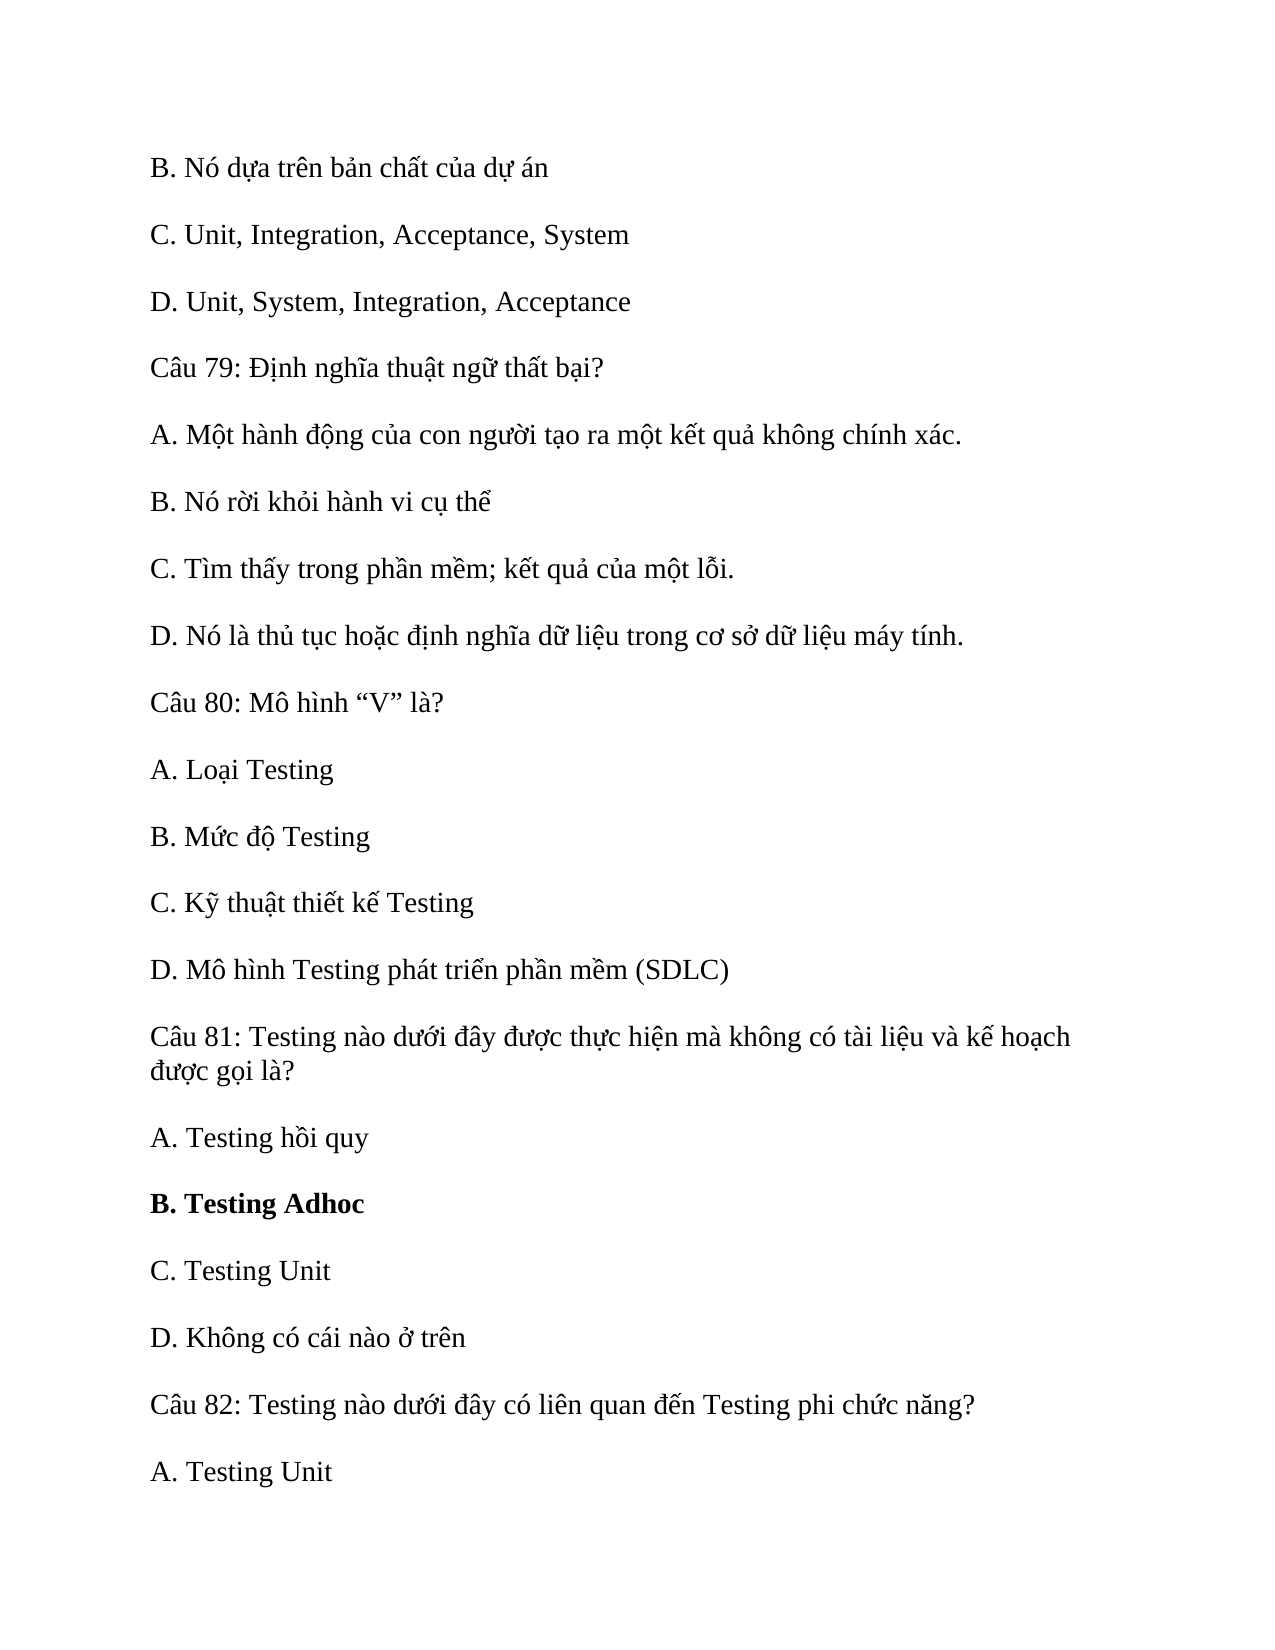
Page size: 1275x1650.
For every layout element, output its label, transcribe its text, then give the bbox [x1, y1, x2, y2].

text A. Một hành động của con người tạo ra một kết quả không chính xác. [150, 417, 1125, 451]
text Câu 81: Testing nào dưới đây được thực hiện mà không có tài liệu và kế hoạch được gọi là? [150, 1019, 1125, 1086]
text D. Không có cái nào ở trên [150, 1320, 1125, 1354]
text C. Tìm thấy trong phần mềm; kết quả của một lỗi. [150, 551, 1125, 585]
text A. Loại Testing [150, 752, 1125, 785]
text B. Testing Adhoc [150, 1187, 1125, 1220]
text Câu 80: Mô hình “V” là? [150, 685, 1125, 718]
text Câu 79: Định nghĩa thuật ngữ thất bại? [150, 351, 1125, 384]
text Câu 82: Testing nào dưới đây có liên quan đến Testing phi chức năng? [150, 1387, 1125, 1421]
text B. Nó dựa trên bản chất của dự án [150, 150, 1125, 183]
text A. Testing Unit [150, 1454, 1125, 1488]
text D. Unit, System, Integration, Acceptance [150, 284, 1125, 317]
text D. Nó là thủ tục hoặc định nghĩa dữ liệu trong cơ sở dữ liệu máy tính. [150, 618, 1125, 652]
text B. Nó rời khỏi hành vi cụ thể [150, 484, 1125, 518]
text B. Mức độ Testing [150, 819, 1125, 852]
text C. Unit, Integration, Acceptance, System [150, 217, 1125, 250]
text D. Mô hình Testing phát triển phần mềm (SDLC) [150, 952, 1125, 986]
text C. Kỹ thuật thiết kế Testing [150, 886, 1125, 919]
text C. Testing Unit [150, 1253, 1125, 1287]
text A. Testing hồi quy [150, 1120, 1125, 1153]
